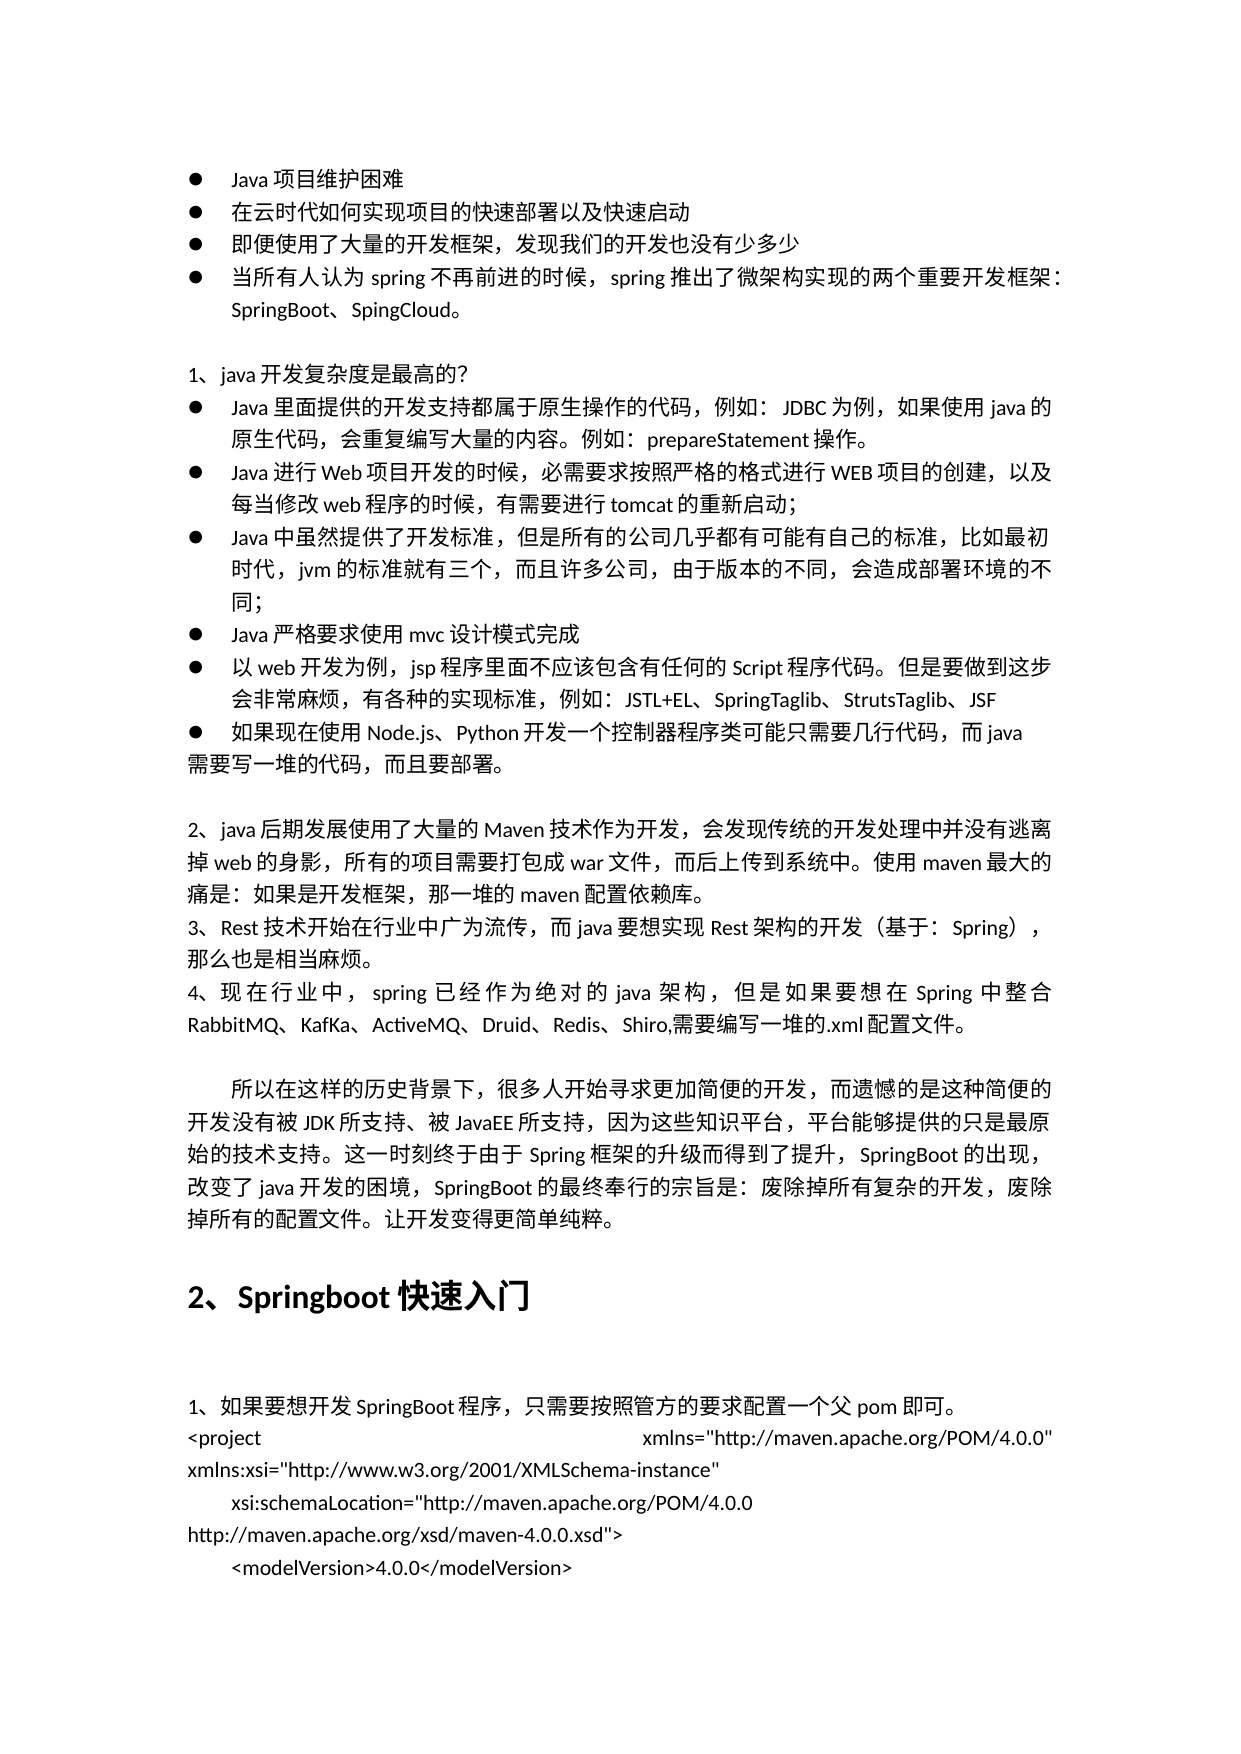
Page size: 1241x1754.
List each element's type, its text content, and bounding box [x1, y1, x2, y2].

list 如果要想开发SpringBoot程序，只需要按照管方的要求配置一个父pom即可。 [187, 1388, 1053, 1421]
list Java中虽然提供了开发标准，但是所有的公司几乎都有可能有自己的标准，比如最初时代，jvm的标准就有三个，而且许多公司，由于版本的不同，会造成部署环境的不同； [187, 519, 1053, 617]
list 在云时代如何实现项目的快速部署以及快速启动 [187, 194, 1053, 227]
list <project xmlns="http://maven.apache.org/POM/4.0.0" xmlns:xsi="http://www.w3.org/2001/XMLSchema-instance" [187, 1421, 1053, 1486]
list 所以在这样的历史背景下，很多人开始寻求更加简便的开发，而遗憾的是这种简便的开发没有被JDK所支持、被JavaEE所支持，因为这些知识平台，平台能够提供的只是最原始的技术支持。这一时刻终于由于Spring框架的升级而得到了提升，SpringBoot的出现，改变了java开发的困境，SpringBoot的最终奉行的宗旨是：废除掉所有复杂的开发，废除掉所有的配置文件。让开发变得更简单纯粹。 [187, 1072, 1053, 1234]
list 当所有人认为spring不再前进的时候，spring推出了微架构实现的两个重要开发框架：SpringBoot、SpingCloud。 [187, 259, 1053, 324]
list xsi:schemaLocation="http://maven.apache.org/POM/4.0.0 http://maven.apache.org/xsd/maven-4.0.0.xsd"> [187, 1486, 1053, 1551]
list 如果现在使用Node.js、Python开发一个控制器程序类可能只需要几行代码，而java [187, 714, 1053, 747]
list 以web开发为例，jsp程序里面不应该包含有任何的Script程序代码。但是要做到这步会非常麻烦，有各种的实现标准，例如：JSTL+EL、SpringTaglib、StrutsTaglib、JSF [187, 649, 1053, 714]
list Java项目维护困难 [187, 162, 1053, 194]
list 即便使用了大量的开发框架，发现我们的开发也没有少多少 [187, 227, 1053, 259]
subtitle Springboot快速入门 [187, 1262, 1053, 1327]
list java开发复杂度是最高的？ [187, 357, 1053, 389]
list <modelVersion>4.0.0</modelVersion> [187, 1551, 1053, 1583]
list 现在行业中，spring已经作为绝对的java架构，但是如果要想在Spring中整合RabbitMQ、KafKa、ActiveMQ、Druid、Redis、Shiro,需要编写一堆的.xml配置文件。 [187, 974, 1053, 1039]
list java后期发展使用了大量的Maven技术作为开发，会发现传统的开发处理中并没有逃离掉web的身影，所有的项目需要打包成war文件，而后上传到系统中。使用maven最大的痛是：如果是开发框架，那一堆的maven配置依赖库。 [187, 812, 1053, 909]
list Rest技术开始在行业中广为流传，而java要想实现Rest架构的开发（基于：Spring），那么也是相当麻烦。 [187, 909, 1053, 974]
list Java里面提供的开发支持都属于原生操作的代码，例如：JDBC为例，如果使用java的原生代码，会重复编写大量的内容。例如：prepareStatement操作。 [187, 389, 1053, 454]
list Java进行Web项目开发的时候，必需要求按照严格的格式进行WEB项目的创建，以及每当修改web程序的时候，有需要进行tomcat的重新启动； [187, 454, 1053, 519]
list 需要写一堆的代码，而且要部署。 [187, 747, 1053, 779]
list Java严格要求使用mvc设计模式完成 [187, 617, 1053, 649]
